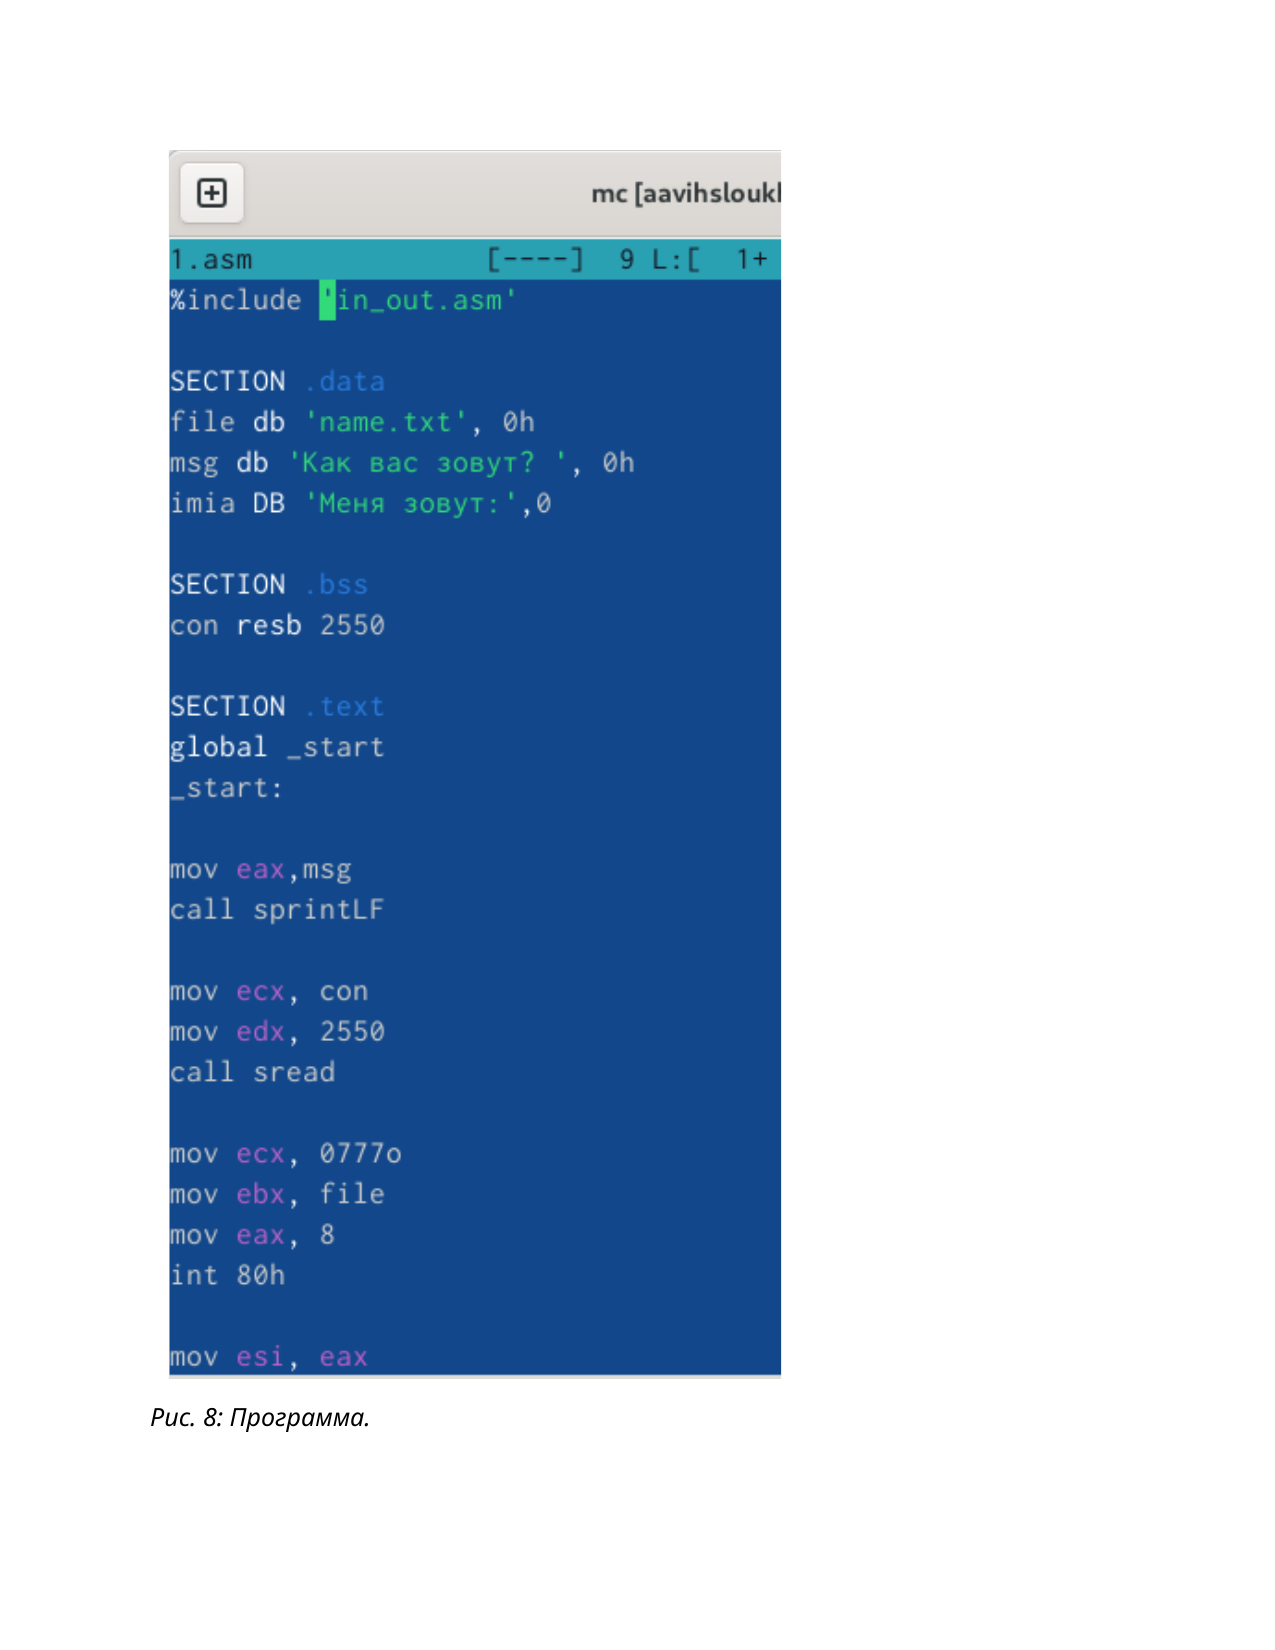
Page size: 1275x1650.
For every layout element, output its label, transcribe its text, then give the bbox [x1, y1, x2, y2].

text Рис. 8: Программа. [150, 1399, 1125, 1434]
picture [168, 150, 782, 1379]
